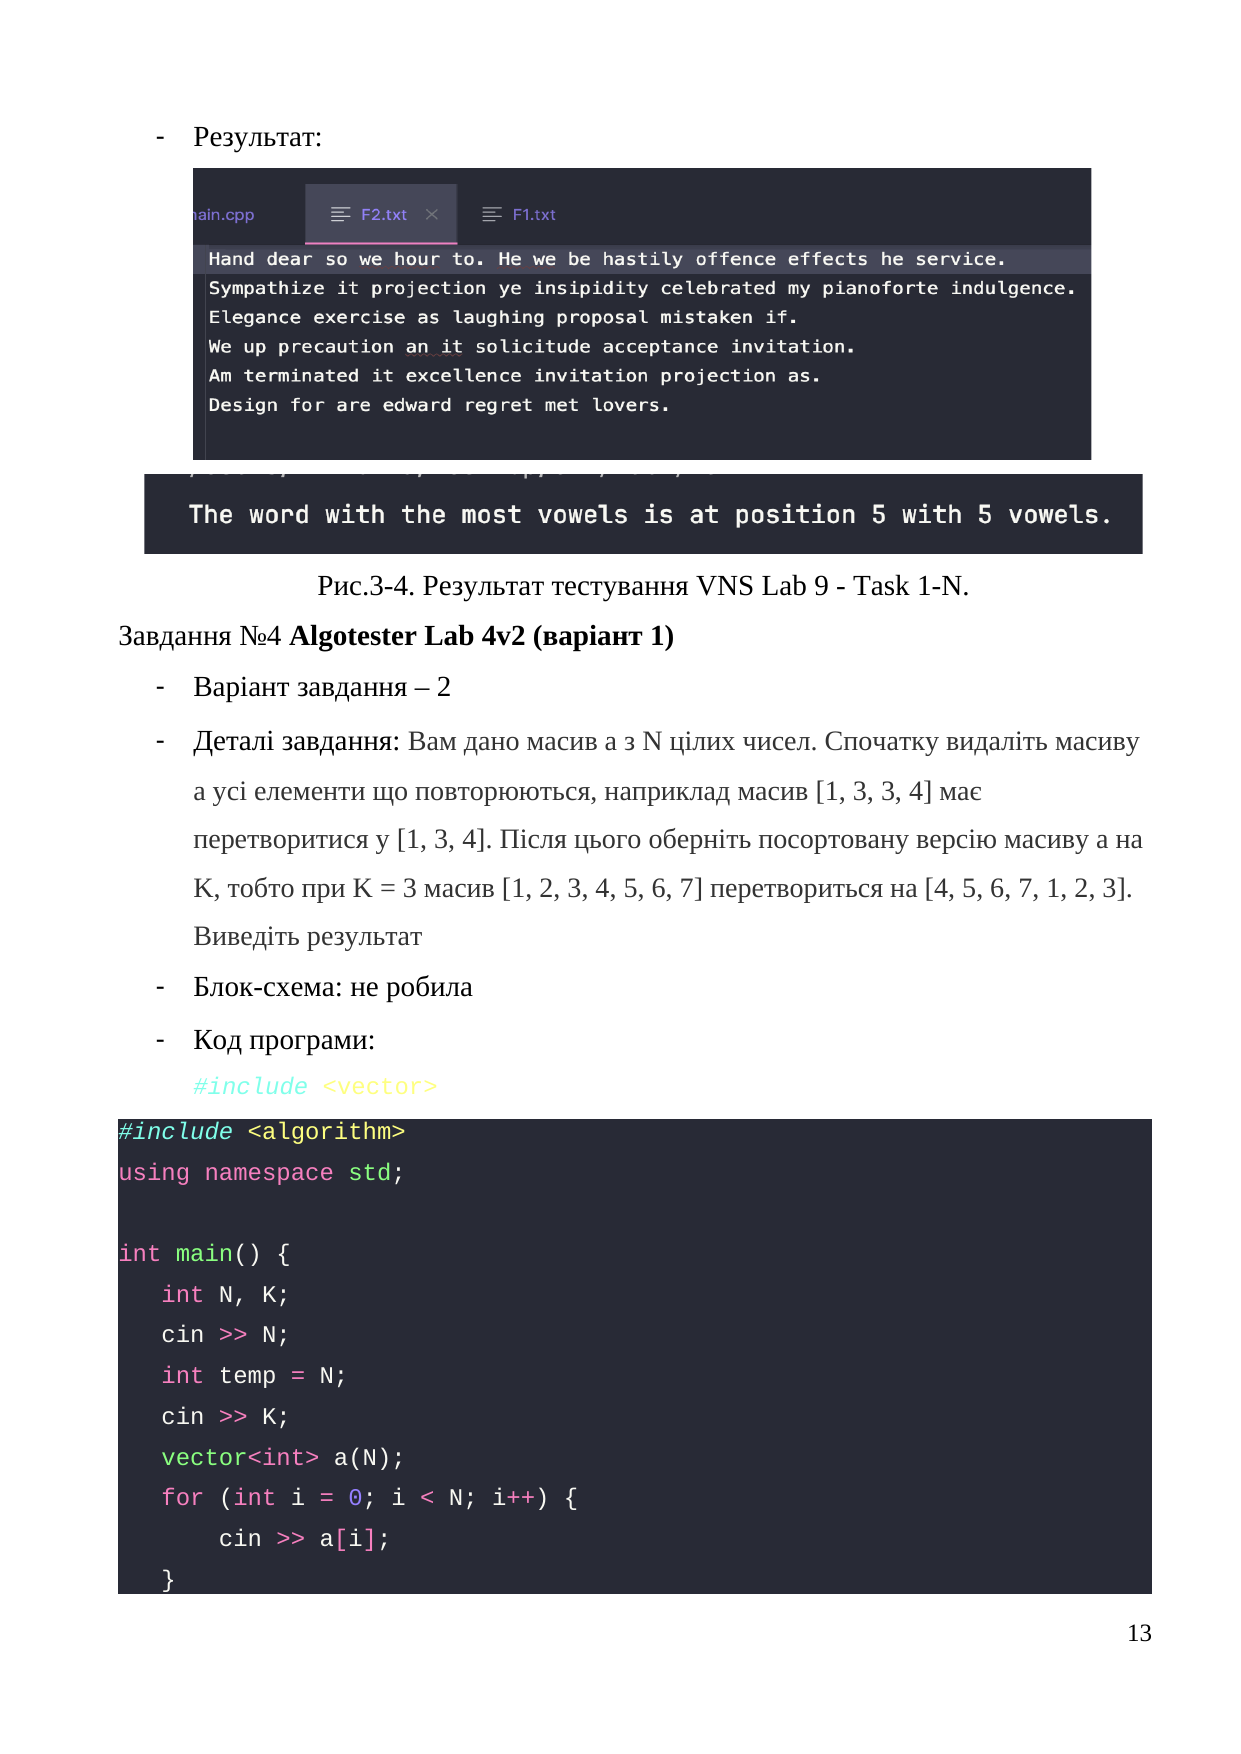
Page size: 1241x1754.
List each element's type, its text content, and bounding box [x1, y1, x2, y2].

text } [118, 1567, 1152, 1594]
list Блок-схема: не робила [156, 968, 1152, 1003]
text using namespace std; [118, 1160, 1152, 1187]
text cin >> K; [118, 1404, 1152, 1431]
list Варіант завдання – 2 [156, 668, 1152, 704]
text vector<int> a(N); [118, 1445, 1152, 1472]
text cin >> N; [118, 1323, 1152, 1350]
text #include <algorithm> [118, 1119, 1152, 1146]
text Рис.3-4. Результат тестування VNS Lab 9 - Task 1-N. [135, 568, 1152, 601]
text for (int i = 0; i < N; i++) { [118, 1486, 1152, 1513]
text Завдання №4 Algotester Lab 4v2 (варіант 1) [118, 618, 1152, 652]
picture [144, 474, 1143, 554]
text int N, K; [118, 1282, 1152, 1309]
text cin >> a[i]; [118, 1526, 1152, 1554]
list Код програми: [156, 1021, 1152, 1057]
picture [193, 168, 1092, 460]
text int temp = N; [118, 1363, 1152, 1391]
list Деталі завдання: Вам дано масив a з N цілих чисел. Спочатку видаліть масиву a усі елементи що повторюються, наприклад масив [1, 3, 3, 4] має перетворитися у [1, 3, 4]. Після цього оберніть посортовану версію масиву a на K, тобто при K = 3 масив [1, 2, 3, 4, 5, 6, 7] перетвориться на [4, 5, 6, 7, 1, 2, 3]. Виведіть результат [156, 722, 1152, 952]
text int main() { [118, 1241, 1152, 1268]
text #include <vector> [118, 1075, 1152, 1102]
